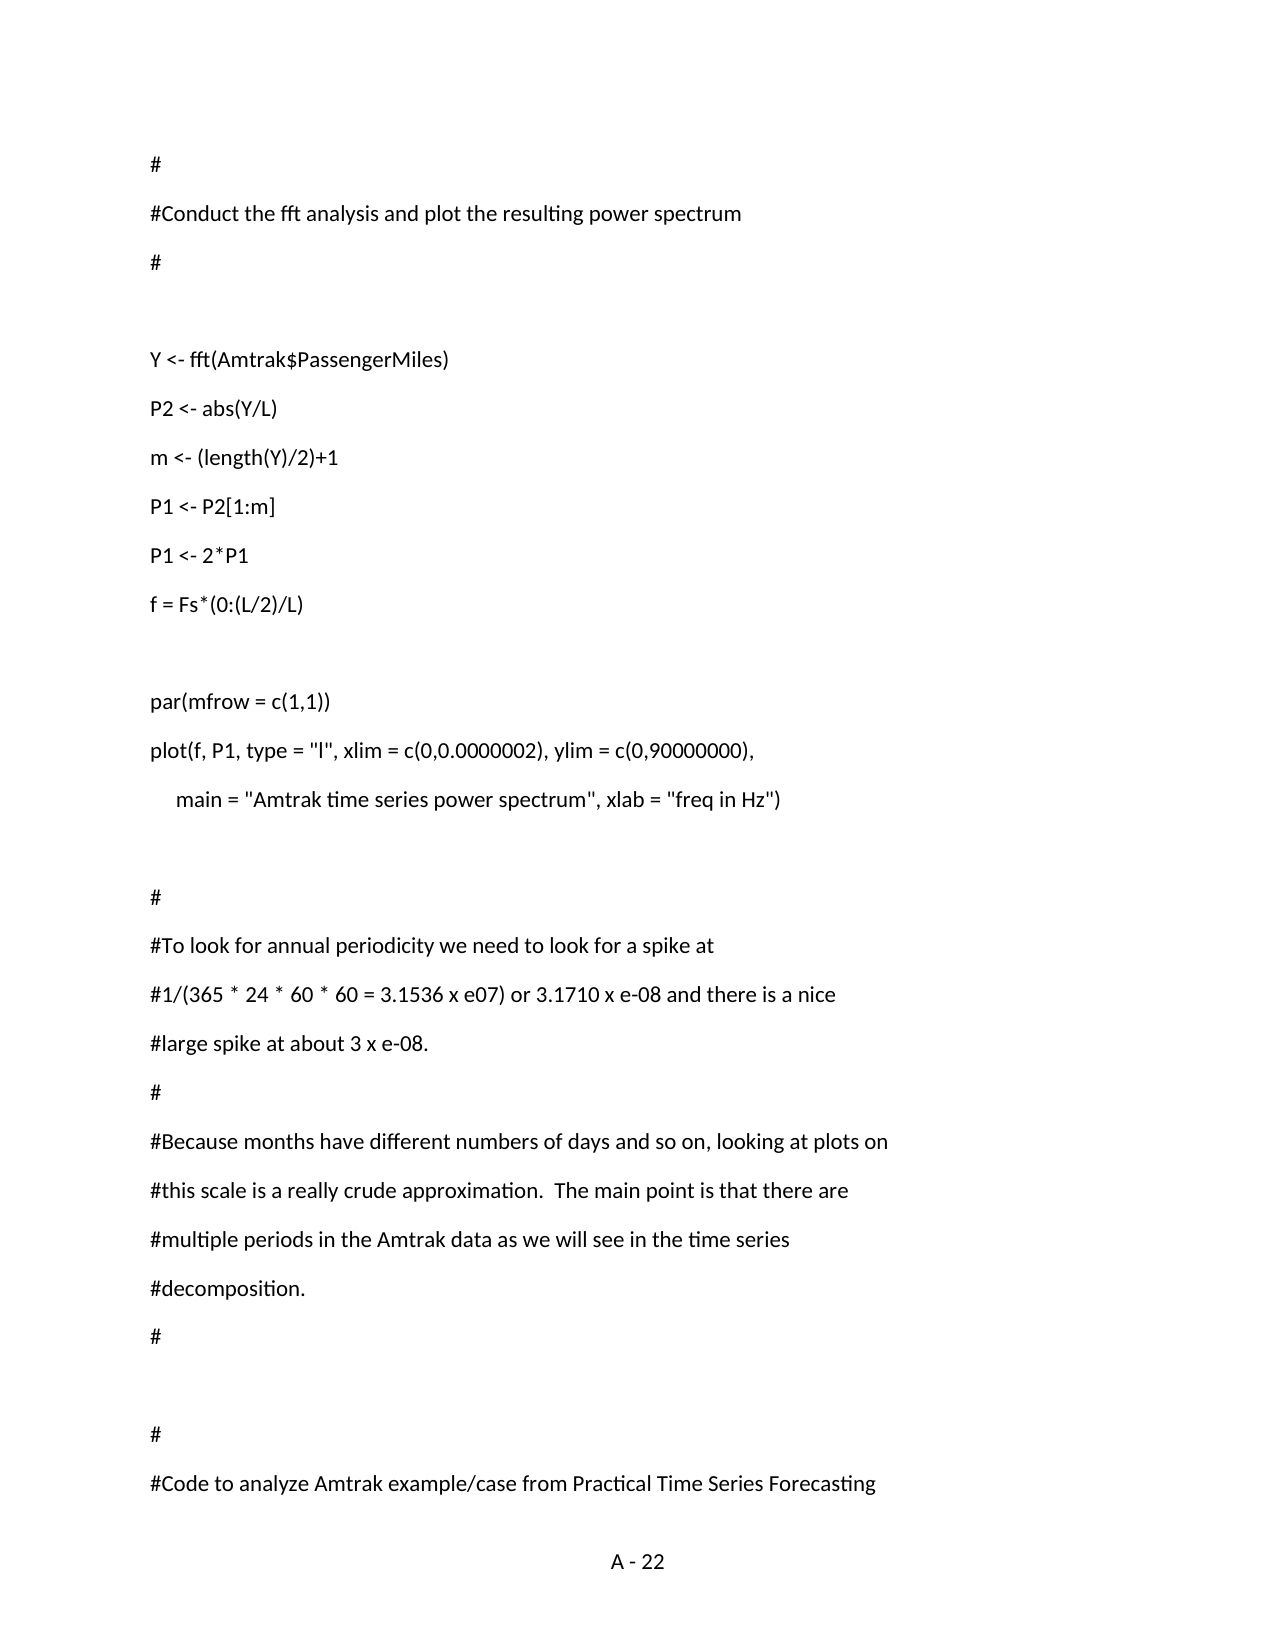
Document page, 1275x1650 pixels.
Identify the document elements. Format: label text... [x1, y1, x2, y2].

text #decomposition. [150, 1274, 1125, 1302]
text #multiple periods in the Amtrak data as we will see in the time series [150, 1225, 1125, 1253]
text #Conduct the fft analysis and plot the resulting power spectrum [150, 199, 1125, 227]
text # [150, 150, 1125, 178]
text #To look for annual periodicity we need to look for a spike at [150, 932, 1125, 960]
text par(mfrow = c(1,1)) [150, 687, 1125, 715]
text Y <- fft(Amtrak$PassengerMiles) [150, 345, 1125, 373]
text #1/(365 * 24 * 60 * 60 = 3.1536 x e07) or 3.1710 x e-08 and there is a nice [150, 981, 1125, 1008]
text # [150, 1322, 1125, 1351]
text f = Fs*(0:(L/2)/L) [150, 590, 1125, 618]
text P1 <- 2*P1 [150, 541, 1125, 569]
text P1 <- P2[1:m] [150, 492, 1125, 520]
text # [150, 1078, 1125, 1106]
text # [150, 883, 1125, 911]
text P2 <- abs(Y/L) [150, 394, 1125, 422]
text #Because months have different numbers of days and so on, looking at plots on [150, 1127, 1125, 1155]
text #Code to analyze Amtrak example/case from Practical Time Series Forecasting [150, 1469, 1125, 1497]
text #large spike at about 3 x e-08. [150, 1029, 1125, 1057]
text #this scale is a really crude approximation. The main point is that there are [150, 1176, 1125, 1204]
text # [150, 248, 1125, 276]
text main = "Amtrak time series power spectrum", xlab = "freq in Hz") [150, 785, 1125, 813]
text plot(f, P1, type = "l", xlim = c(0,0.0000002), ylim = c(0,90000000), [150, 736, 1125, 764]
text m <- (length(Y)/2)+1 [150, 443, 1125, 471]
text # [150, 1420, 1125, 1448]
